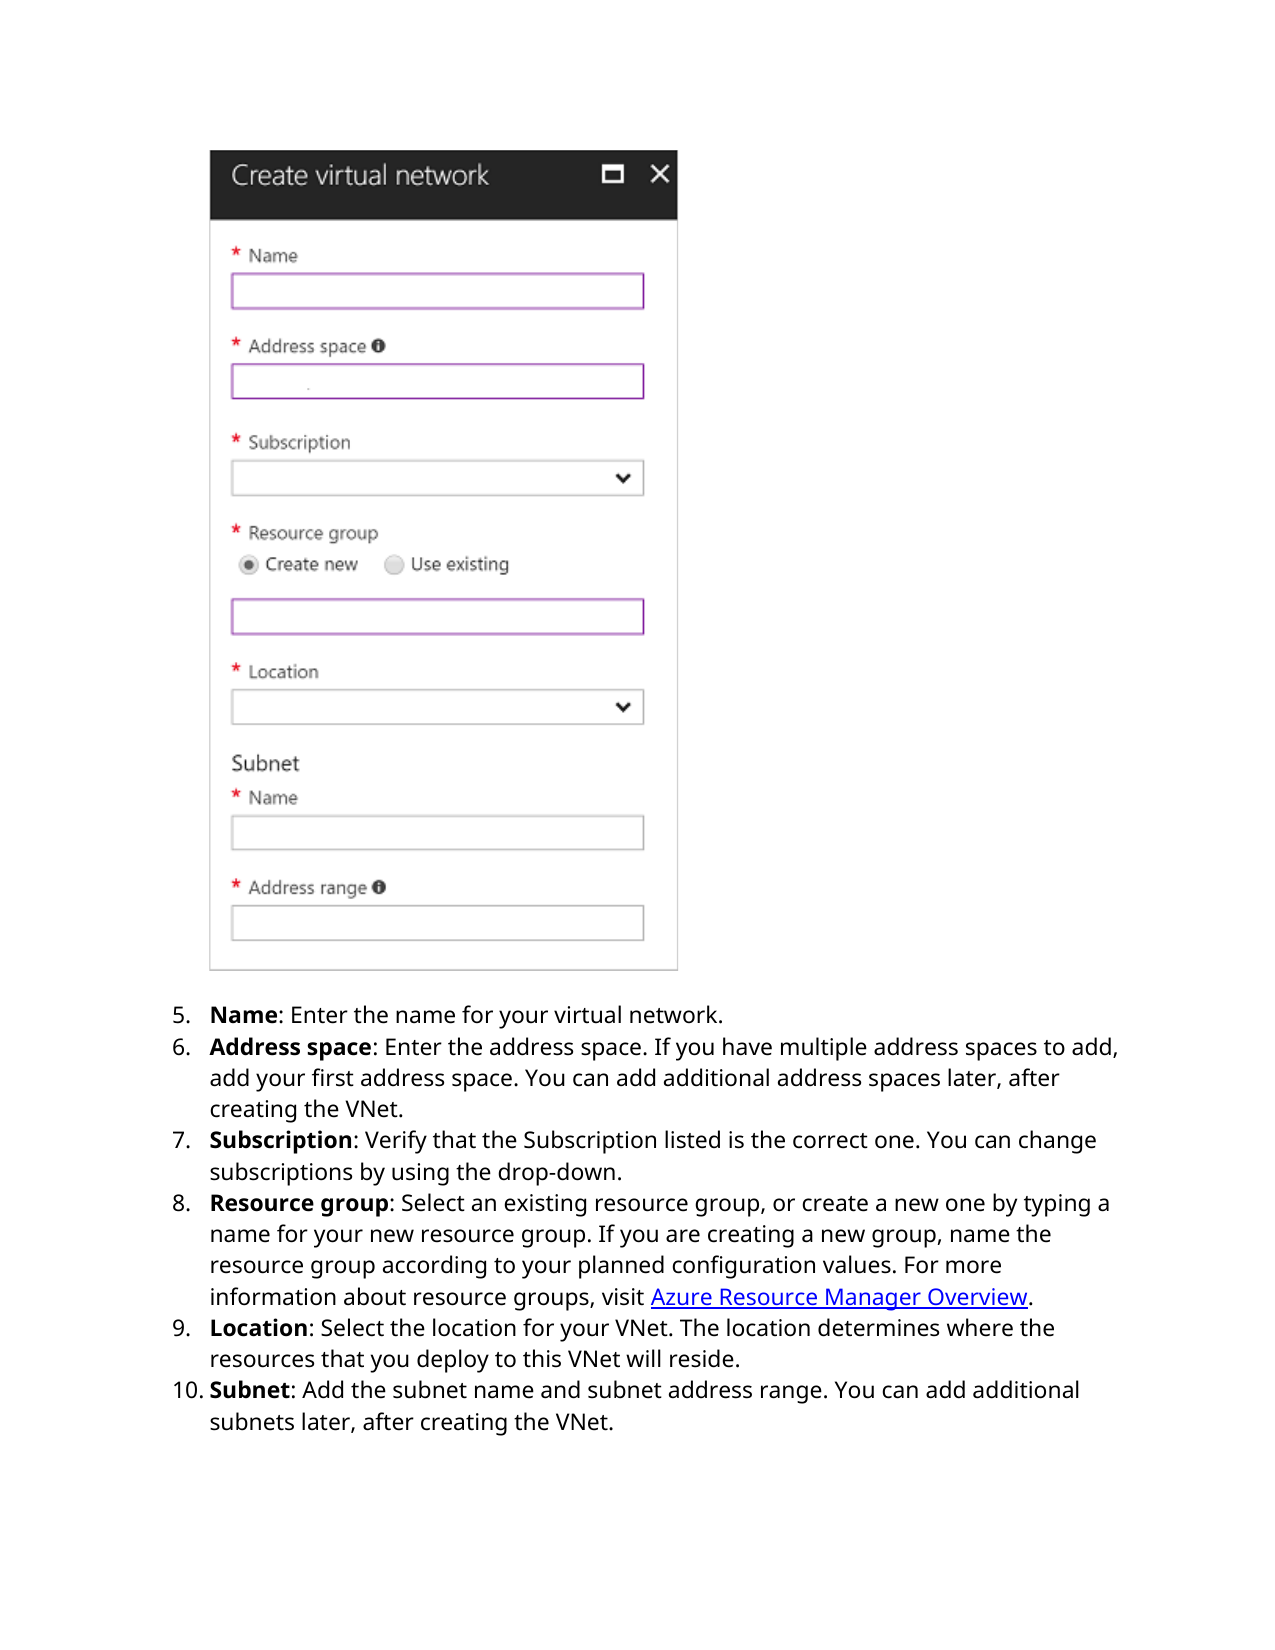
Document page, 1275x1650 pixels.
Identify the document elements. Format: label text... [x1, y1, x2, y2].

list Subnet: Add the subnet name and subnet address range. You can add additional subnets later, after creating the VNet. [172, 1374, 1125, 1437]
list Address space: Enter the address space. If you have multiple address spaces to add, add your first address space. You can add additional address spaces later, after creating the VNet. [172, 1031, 1125, 1124]
list Subscription: Verify that the Subscription listed is the correct one. You can change subscriptions by using the drop-down. [172, 1124, 1125, 1187]
list Location: Select the location for your VNet. The location determines where the resources that you deploy to this VNet will reside. [172, 1312, 1125, 1374]
list Resource group: Select an existing resource group, or create a new one by typing a name for your new resource group. If you are creating a new group, name the resource group according to your planned configuration values. For more information about resource groups, visit Azure Resource Manager Overview. [172, 1187, 1125, 1312]
list Name: Enter the name for your virtual network. [172, 999, 1125, 1031]
picture [209, 150, 679, 971]
